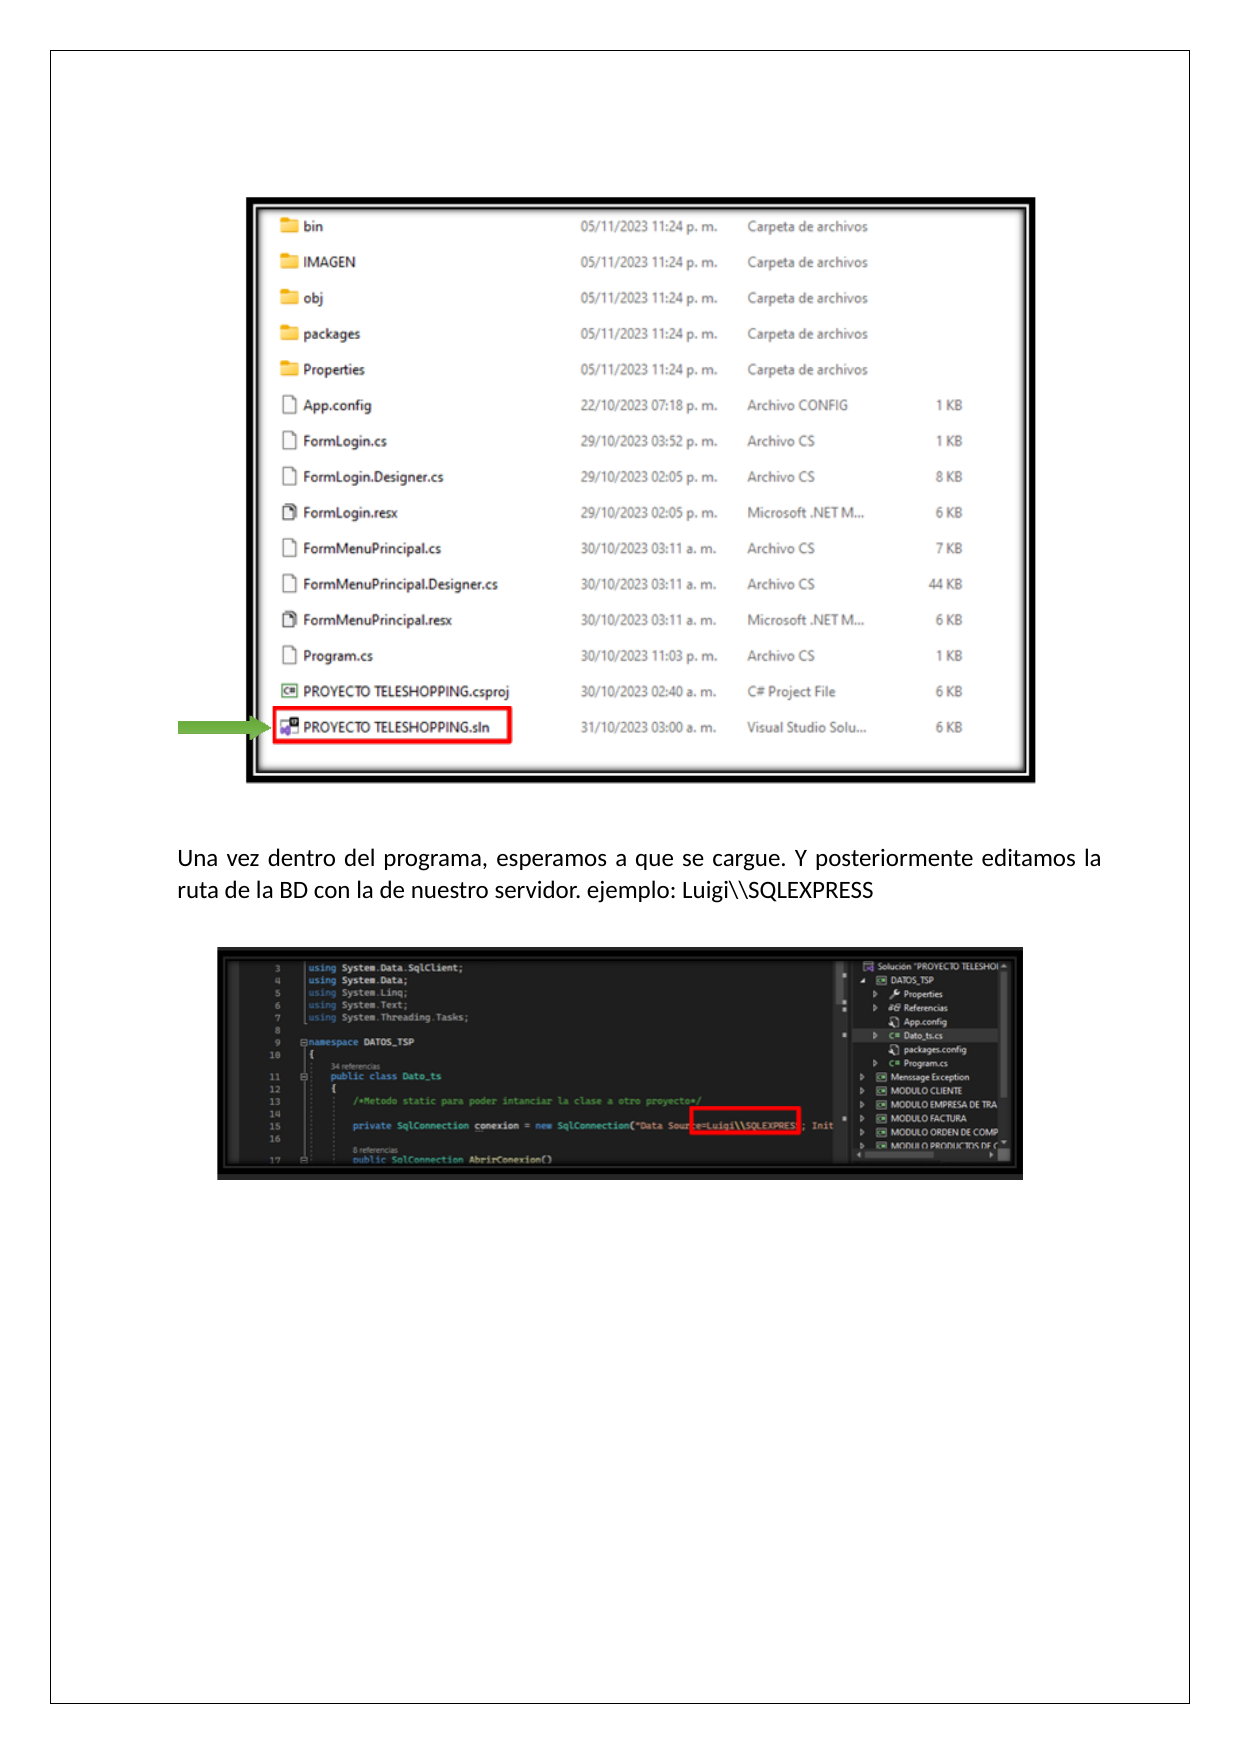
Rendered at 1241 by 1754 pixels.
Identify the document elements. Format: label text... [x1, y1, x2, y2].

text Una vez dentro del programa, esperamos a que se cargue. Y posteriormente editamos la ruta de la BD con la de nuestro servidor. ejemplo: Luigi\\SQLEXPRESS [177, 842, 1104, 905]
picture [178, 196, 1036, 784]
picture [217, 947, 1023, 1180]
